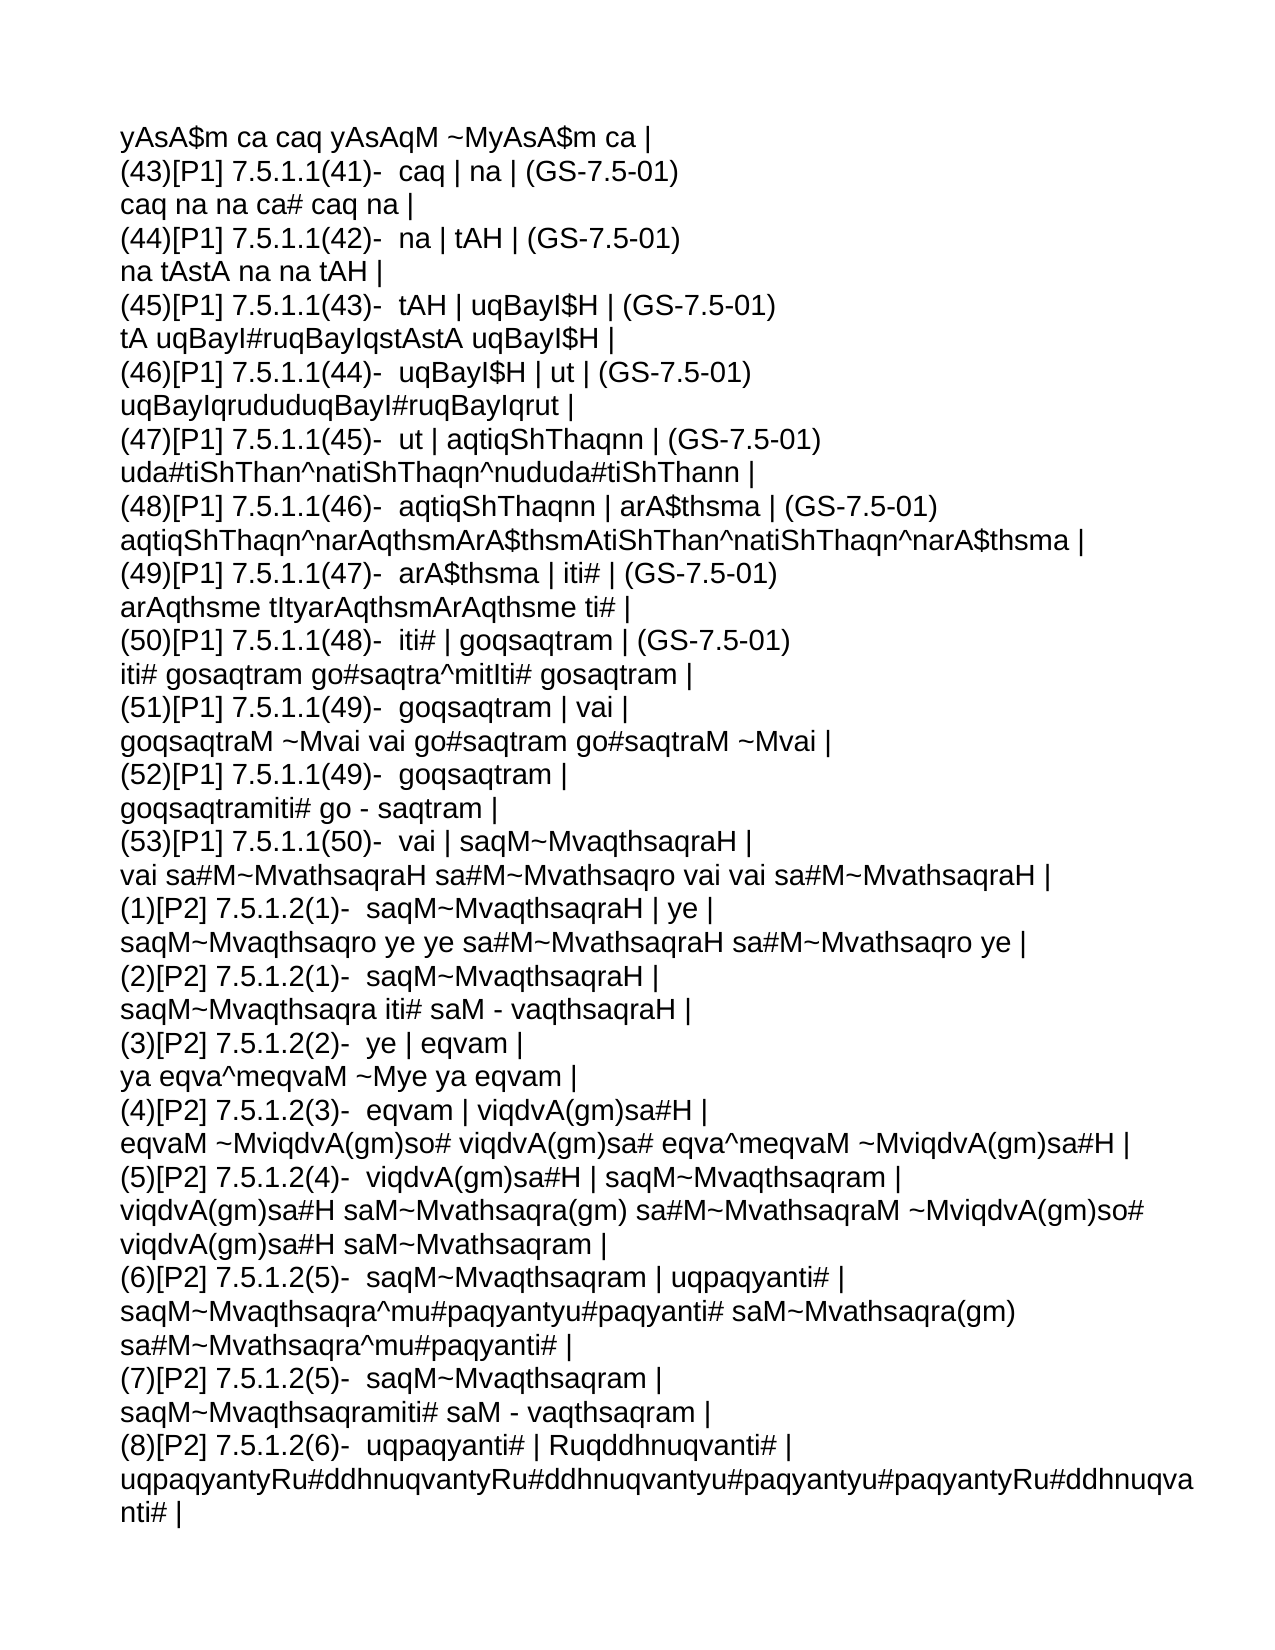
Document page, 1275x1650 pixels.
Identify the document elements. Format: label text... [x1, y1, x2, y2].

text ya eqva^meqvaM ~Mye ya eqvam | [120, 1059, 1200, 1093]
text (45)[P1] 7.5.1.1(43)- tAH | uqBayI$H | (GS-7.5-01) [120, 288, 1200, 321]
text aqtiqShThaqn^narAqthsmArA$thsmAtiShThan^natiShThaqn^narA$thsma | [120, 522, 1200, 556]
text (46)[P1] 7.5.1.1(44)- uqBayI$H | ut | (GS-7.5-01) [120, 355, 1200, 388]
text (8)[P2] 7.5.1.2(6)- uqpaqyanti# | Ruqddhnuqvanti# | [120, 1428, 1200, 1462]
text (1)[P2] 7.5.1.2(1)- saqM~MvaqthsaqraH | ye | [120, 891, 1200, 925]
text (5)[P2] 7.5.1.2(4)- viqdvA(gm)sa#H | saqM~Mvaqthsaqram | [120, 1160, 1200, 1193]
text (48)[P1] 7.5.1.1(46)- aqtiqShThaqnn | arA$thsma | (GS-7.5-01) [120, 489, 1200, 522]
text goqsaqtraM ~Mvai vai go#saqtram go#saqtraM ~Mvai | [120, 724, 1200, 757]
text saqM~Mvaqthsaqra^mu#paqyantyu#paqyanti# saM~Mvathsaqra(gm) sa#M~Mvathsaqra^mu#paqyanti# | [120, 1294, 1200, 1361]
text (6)[P2] 7.5.1.2(5)- saqM~Mvaqthsaqram | uqpaqyanti# | [120, 1260, 1200, 1294]
text caq na na ca# caq na | [120, 187, 1200, 221]
text eqvaM ~MviqdvA(gm)so# viqdvA(gm)sa# eqva^meqvaM ~MviqdvA(gm)sa#H | [120, 1126, 1200, 1160]
text tA uqBayI#ruqBayIqstAstA uqBayI$H | [120, 321, 1200, 355]
text (3)[P2] 7.5.1.2(2)- ye | eqvam | [120, 1026, 1200, 1059]
text arAqthsme tItyarAqthsmArAqthsme ti# | [120, 589, 1200, 623]
text (43)[P1] 7.5.1.1(41)- caq | na | (GS-7.5-01) [120, 153, 1200, 187]
text (53)[P1] 7.5.1.1(50)- vai | saqM~MvaqthsaqraH | [120, 824, 1200, 858]
text (44)[P1] 7.5.1.1(42)- na | tAH | (GS-7.5-01) [120, 221, 1200, 254]
text (50)[P1] 7.5.1.1(48)- iti# | goqsaqtram | (GS-7.5-01) [120, 623, 1200, 657]
text saqM~Mvaqthsaqro ye ye sa#M~MvathsaqraH sa#M~Mvathsaqro ye | [120, 925, 1200, 958]
text na tAstA na na tAH | [120, 254, 1200, 288]
text uda#tiShThan^natiShThaqn^nududa#tiShThann | [120, 455, 1200, 489]
text saqM~Mvaqthsaqra iti# saM - vaqthsaqraH | [120, 992, 1200, 1026]
text (4)[P2] 7.5.1.2(3)- eqvam | viqdvA(gm)sa#H | [120, 1093, 1200, 1126]
text goqsaqtramiti# go - saqtram | [120, 791, 1200, 824]
text (52)[P1] 7.5.1.1(49)- goqsaqtram | [120, 757, 1200, 791]
text (47)[P1] 7.5.1.1(45)- ut | aqtiqShThaqnn | (GS-7.5-01) [120, 422, 1200, 455]
text (49)[P1] 7.5.1.1(47)- arA$thsma | iti# | (GS-7.5-01) [120, 556, 1200, 589]
text vai sa#M~MvathsaqraH sa#M~Mvathsaqro vai vai sa#M~MvathsaqraH | [120, 858, 1200, 891]
text saqM~Mvaqthsaqramiti# saM - vaqthsaqram | [120, 1394, 1200, 1428]
text (2)[P2] 7.5.1.2(1)- saqM~MvaqthsaqraH | [120, 958, 1200, 992]
text (51)[P1] 7.5.1.1(49)- goqsaqtram | vai | [120, 690, 1200, 724]
text uqpaqyantyRu#ddhnuqvantyRu#ddhnuqvantyu#paqyantyu#paqyantyRu#ddhnuqvanti# | [120, 1462, 1200, 1529]
text uqBayIqrududuqBayI#ruqBayIqrut | [120, 388, 1200, 422]
text viqdvA(gm)sa#H saM~Mvathsaqra(gm) sa#M~MvathsaqraM ~MviqdvA(gm)so# viqdvA(gm)sa#H saM~Mvathsaqram | [120, 1193, 1200, 1260]
text yAsA$m ca caq yAsAqM ~MyAsA$m ca | [120, 120, 1200, 153]
text (7)[P2] 7.5.1.2(5)- saqM~Mvaqthsaqram | [120, 1361, 1200, 1394]
text iti# gosaqtram go#saqtra^mitIti# gosaqtram | [120, 657, 1200, 690]
